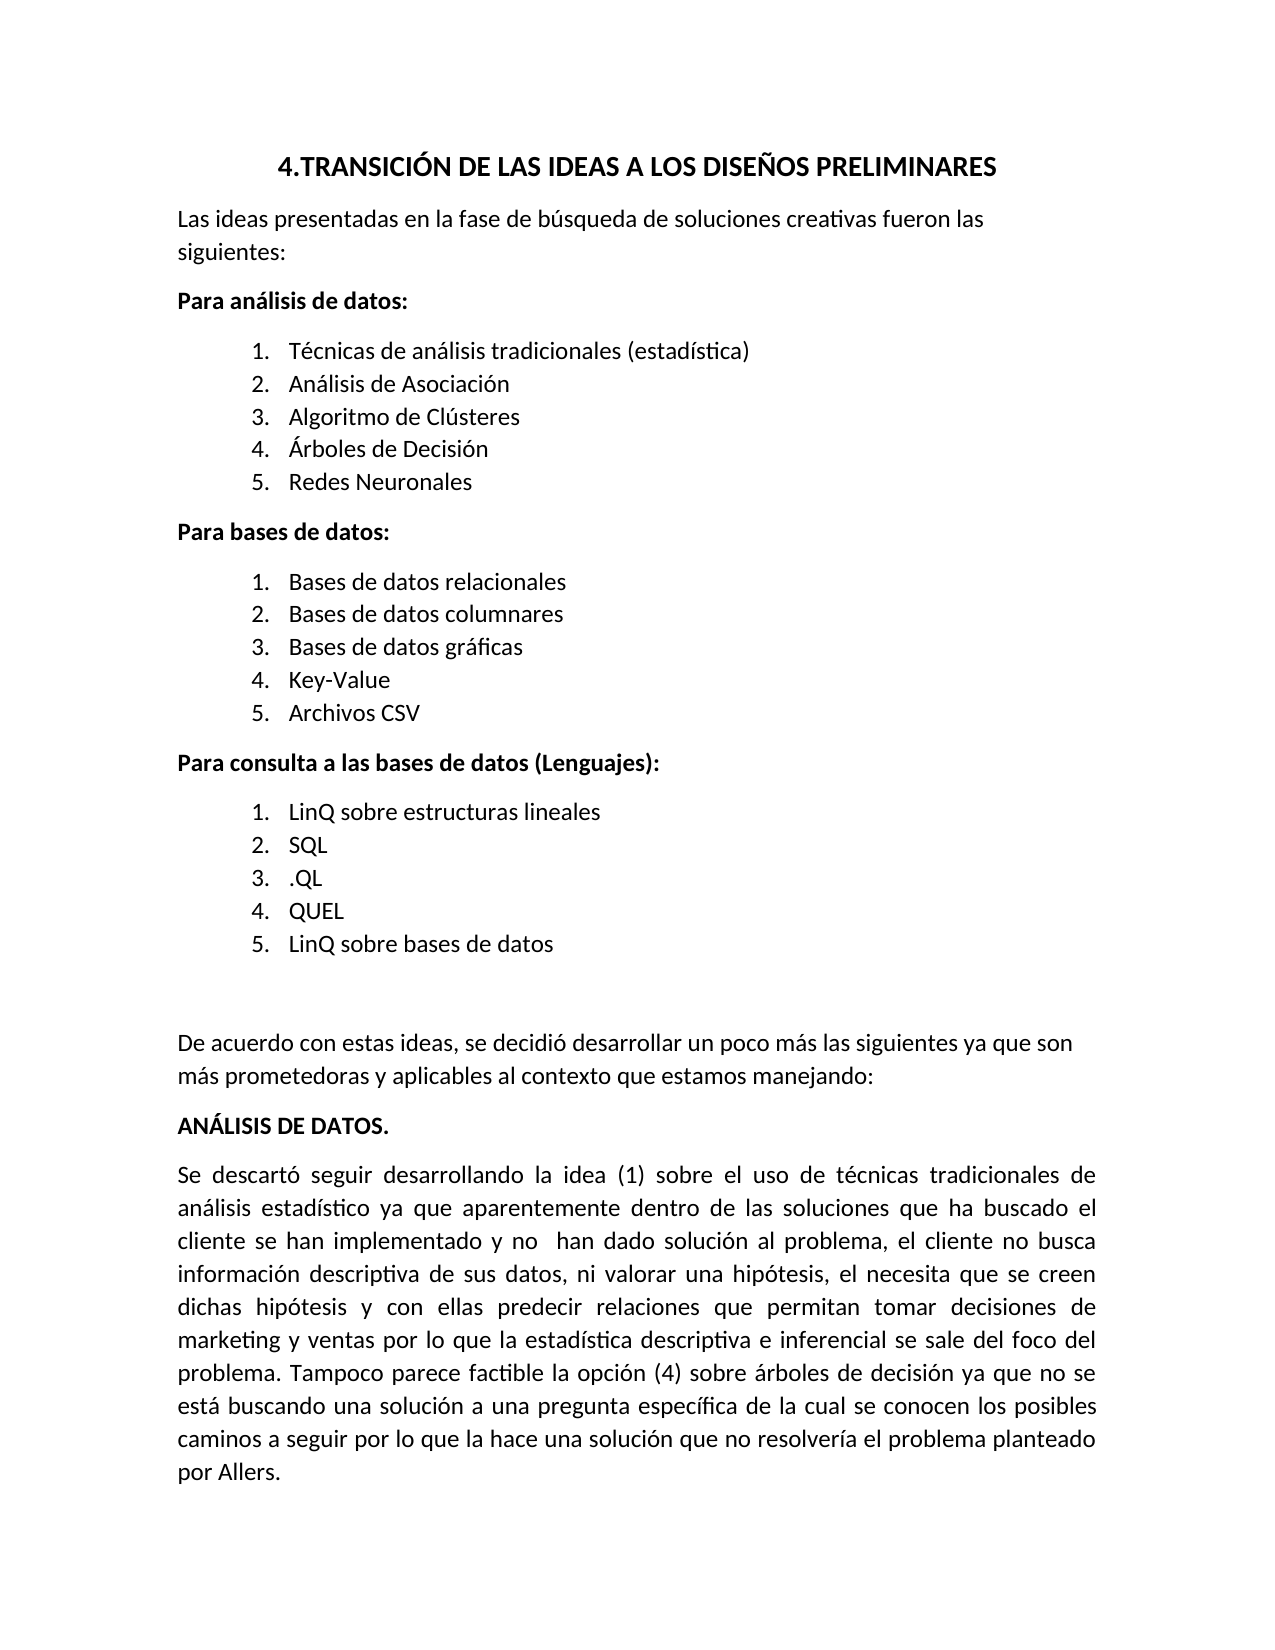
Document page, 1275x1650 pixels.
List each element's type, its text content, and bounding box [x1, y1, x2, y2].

list LinQ sobre estructuras lineales [251, 796, 1098, 827]
list QUEL [251, 895, 1098, 926]
list Redes Neuronales [251, 466, 1098, 497]
text De acuerdo con estas ideas, se decidió desarrollar un poco más las siguientes ya que son más prometedoras y aplicables al contexto que estamos manejando: [177, 1027, 1098, 1091]
list Bases de datos relacionales [251, 566, 1098, 596]
list Bases de datos gráficas [251, 631, 1098, 662]
list Técnicas de análisis tradicionales (estadística) [251, 335, 1098, 365]
text Para análisis de datos: [177, 285, 1098, 316]
list SQL [251, 829, 1098, 860]
text Para consulta a las bases de datos (Lenguajes): [177, 747, 1098, 777]
list Algoritmo de Clústeres [251, 401, 1098, 431]
list LinQ sobre bases de datos [251, 928, 1098, 959]
list Árboles de Decisión [251, 433, 1098, 464]
text ANÁLISIS DE DATOS. [177, 1110, 1098, 1140]
text 4.TRANSICIÓN DE LAS IDEAS A LOS DISEÑOS PRELIMINARES [177, 148, 1098, 183]
list .QL [251, 862, 1098, 893]
list Análisis de Asociación [251, 368, 1098, 398]
list Key-Value [251, 664, 1098, 695]
text Se descartó seguir desarrollando la idea (1) sobre el uso de técnicas tradicionales de análisis estadístico ya que aparentemente dentro de las soluciones que ha buscado el cliente se han implementado y no han dado solución al problema, el cliente no busca información descriptiva de sus datos, ni valorar una hipótesis, el necesita que se creen dichas hipótesis y con ellas predecir relaciones que permitan tomar decisiones de marketing y ventas por lo que la estadística descriptiva e inferencial se sale del foco del problema. Tampoco parece factible la opción (4) sobre árboles de decisión ya que no se está buscando una solución a una pregunta específica de la cual se conocen los posibles caminos a seguir por lo que la hace una solución que no resolvería el problema planteado por Allers. [177, 1159, 1098, 1486]
text Las ideas presentadas en la fase de búsqueda de soluciones creativas fueron las siguientes: [177, 203, 1098, 266]
list Bases de datos columnares [251, 598, 1098, 629]
list Archivos CSV [251, 697, 1098, 728]
text Para bases de datos: [177, 516, 1098, 547]
